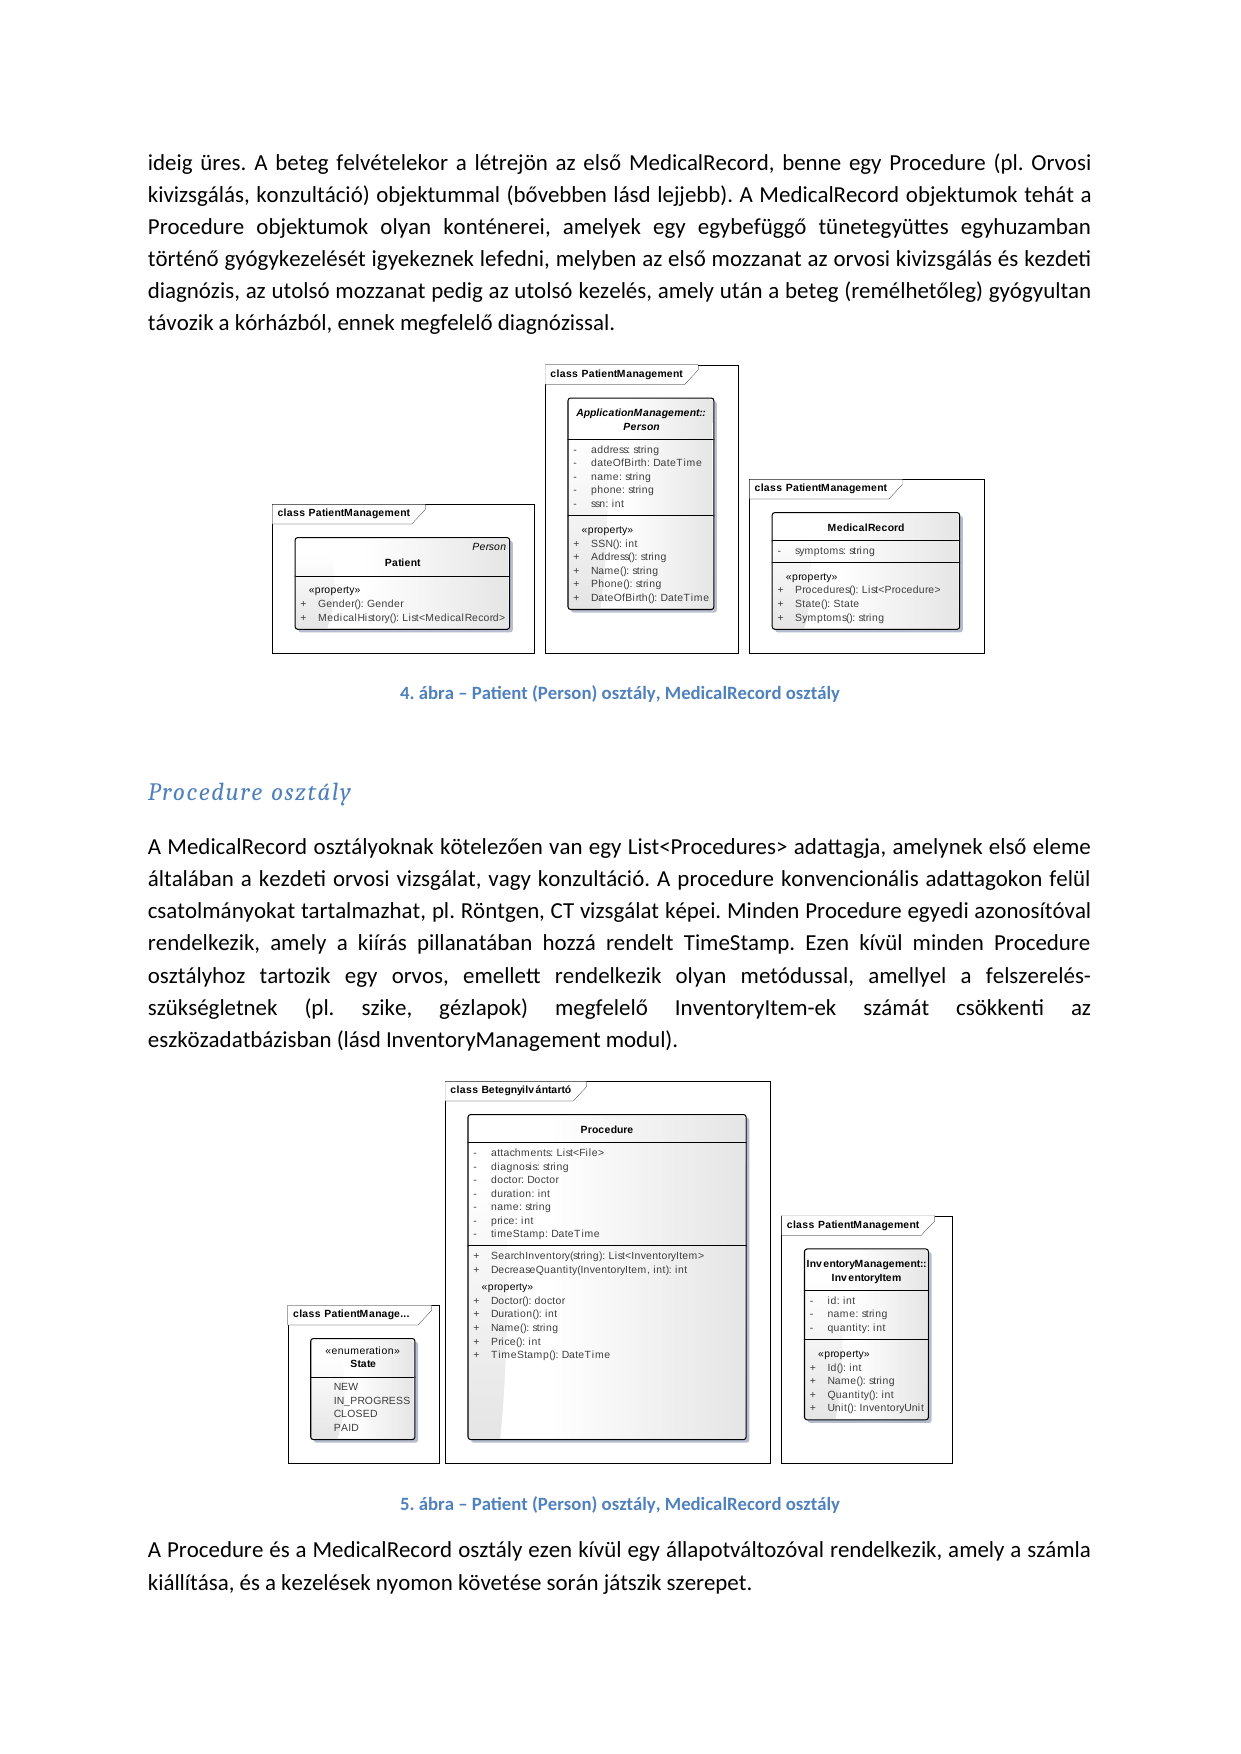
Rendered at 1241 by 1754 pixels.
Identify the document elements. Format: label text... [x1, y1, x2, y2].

text A Procedure és a MedicalRecord osztály ezen kívül egy állapotváltozóval rendelkezik, amely a számla kiállítása, és a kezelések nyomon követése során játszik szerepet. [148, 1535, 1093, 1596]
subtitle Procedure osztály [148, 778, 1093, 807]
text A MedicalRecord osztályoknak kötelezően van egy List<Procedures> adattagja, amelynek első eleme általában a kezdeti orvosi vizsgálat, vagy konzultáció. A procedure konvencionális adattagokon felül csatolmányokat tartalmazhat, pl. Röntgen, CT vizsgálat képei. Minden Procedure egyedi azonosítóval rendelkezik, amely a kiírás pillanatában hozzá rendelt TimeStamp. Ezen kívül minden Procedure osztályhoz tartozik egy orvos, emellett rendelkezik olyan metódussal, amellyel a felszerelés-szükségletnek (pl. szike, gézlapok) megfelelő InventoryItem-ek számát csökkenti az eszközadatbázisban (lásd InventoryManagement modul). [148, 832, 1093, 1053]
text . ábra – Patient (Person) osztály, MedicalRecord osztály [148, 681, 1093, 704]
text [148, 148, 1093, 337]
text . ábra – Patient (Person) osztály, MedicalRecord osztály [148, 1492, 1093, 1514]
